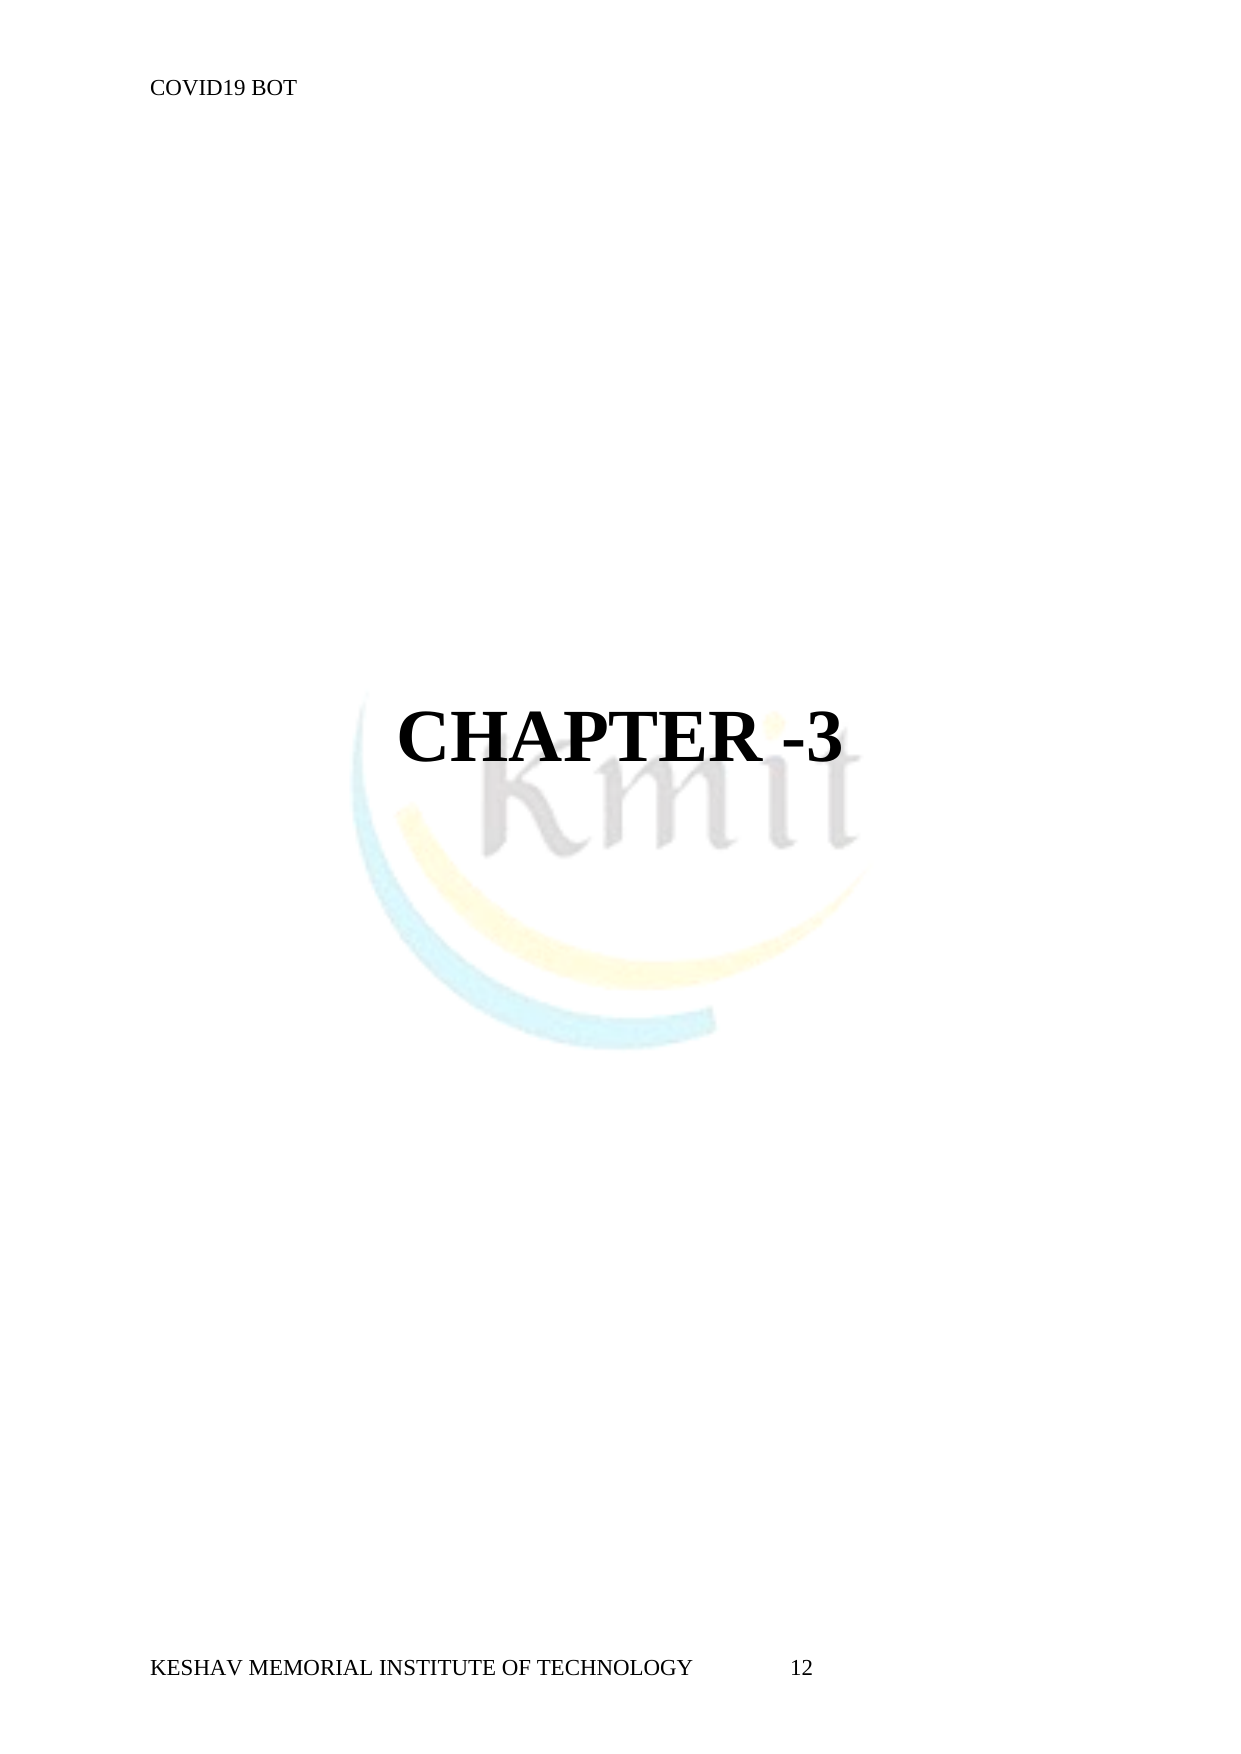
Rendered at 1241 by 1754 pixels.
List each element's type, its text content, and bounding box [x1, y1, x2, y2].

text CHAPTER -3 [150, 691, 1090, 777]
